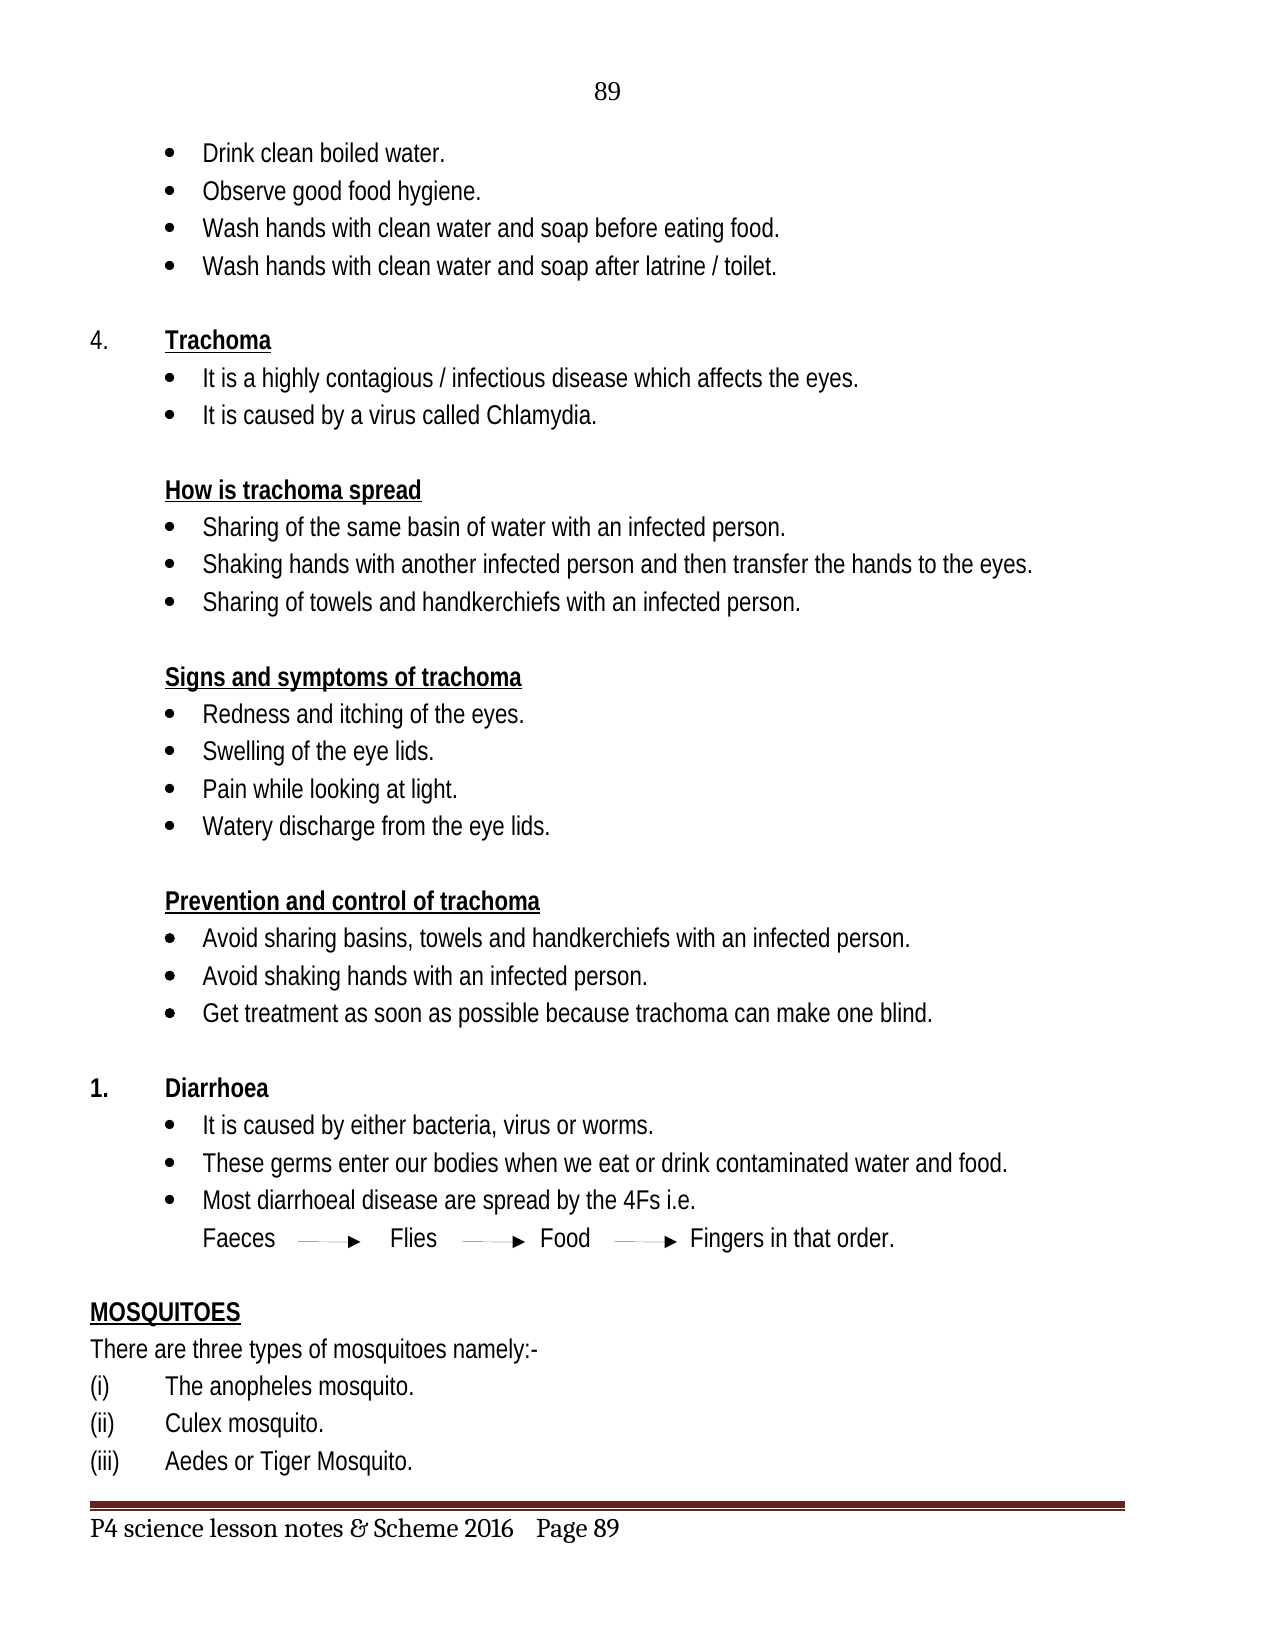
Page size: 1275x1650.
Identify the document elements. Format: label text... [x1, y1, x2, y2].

list Faeces Flies Food Fingers in that order. [202, 1222, 1125, 1253]
list Pain while looking at light. [165, 773, 1125, 804]
list Avoid sharing basins, towels and handkerchiefs with an infected person. [165, 922, 1125, 953]
list Sharing of the same basin of water with an infected person. [165, 511, 1125, 542]
list It is a highly contagious / infectious disease which affects the eyes. [165, 362, 1125, 393]
list Get treatment as soon as possible because trachoma can make one blind. [165, 997, 1125, 1028]
list Avoid shaking hands with an infected person. [165, 960, 1125, 991]
list Redness and itching of the eyes. [165, 698, 1125, 729]
list Culex mosquito. [90, 1408, 1125, 1439]
list These germs enter our bodies when we eat or drink contaminated water and food. [165, 1147, 1125, 1178]
text Prevention and control of trachoma [165, 885, 1125, 916]
list Watery discharge from the eye lids. [165, 810, 1125, 842]
text How is trachoma spread [165, 474, 1125, 505]
list Observe good food hygiene. [165, 175, 1125, 206]
list It is caused by either bacteria, virus or worms. [165, 1109, 1125, 1140]
text MOSQUITOES [90, 1296, 1125, 1327]
list Diarrhoea [90, 1072, 1125, 1103]
list Wash hands with clean water and soap after latrine / toilet. [165, 250, 1125, 281]
list Wash hands with clean water and soap before eating food. [165, 212, 1125, 243]
text There are three types of mosquitoes namely:- [90, 1333, 1125, 1364]
list Most diarrhoeal disease are spread by the 4Fs i.e. [165, 1184, 1125, 1215]
list The anopheles mosquito. [90, 1370, 1125, 1401]
list Drink clean boiled water. [165, 137, 1125, 168]
list It is caused by a virus called Chlamydia. [165, 399, 1125, 430]
text 4. Trachoma [90, 324, 1125, 356]
list Shaking hands with another infected person and then transfer the hands to the eyes. [165, 548, 1125, 580]
list Aedes or Tiger Mosquito. [90, 1445, 1125, 1476]
text Signs and symptoms of trachoma [165, 661, 1125, 692]
list Sharing of towels and handkerchiefs with an infected person. [165, 586, 1125, 617]
list Swelling of the eye lids. [165, 735, 1125, 767]
